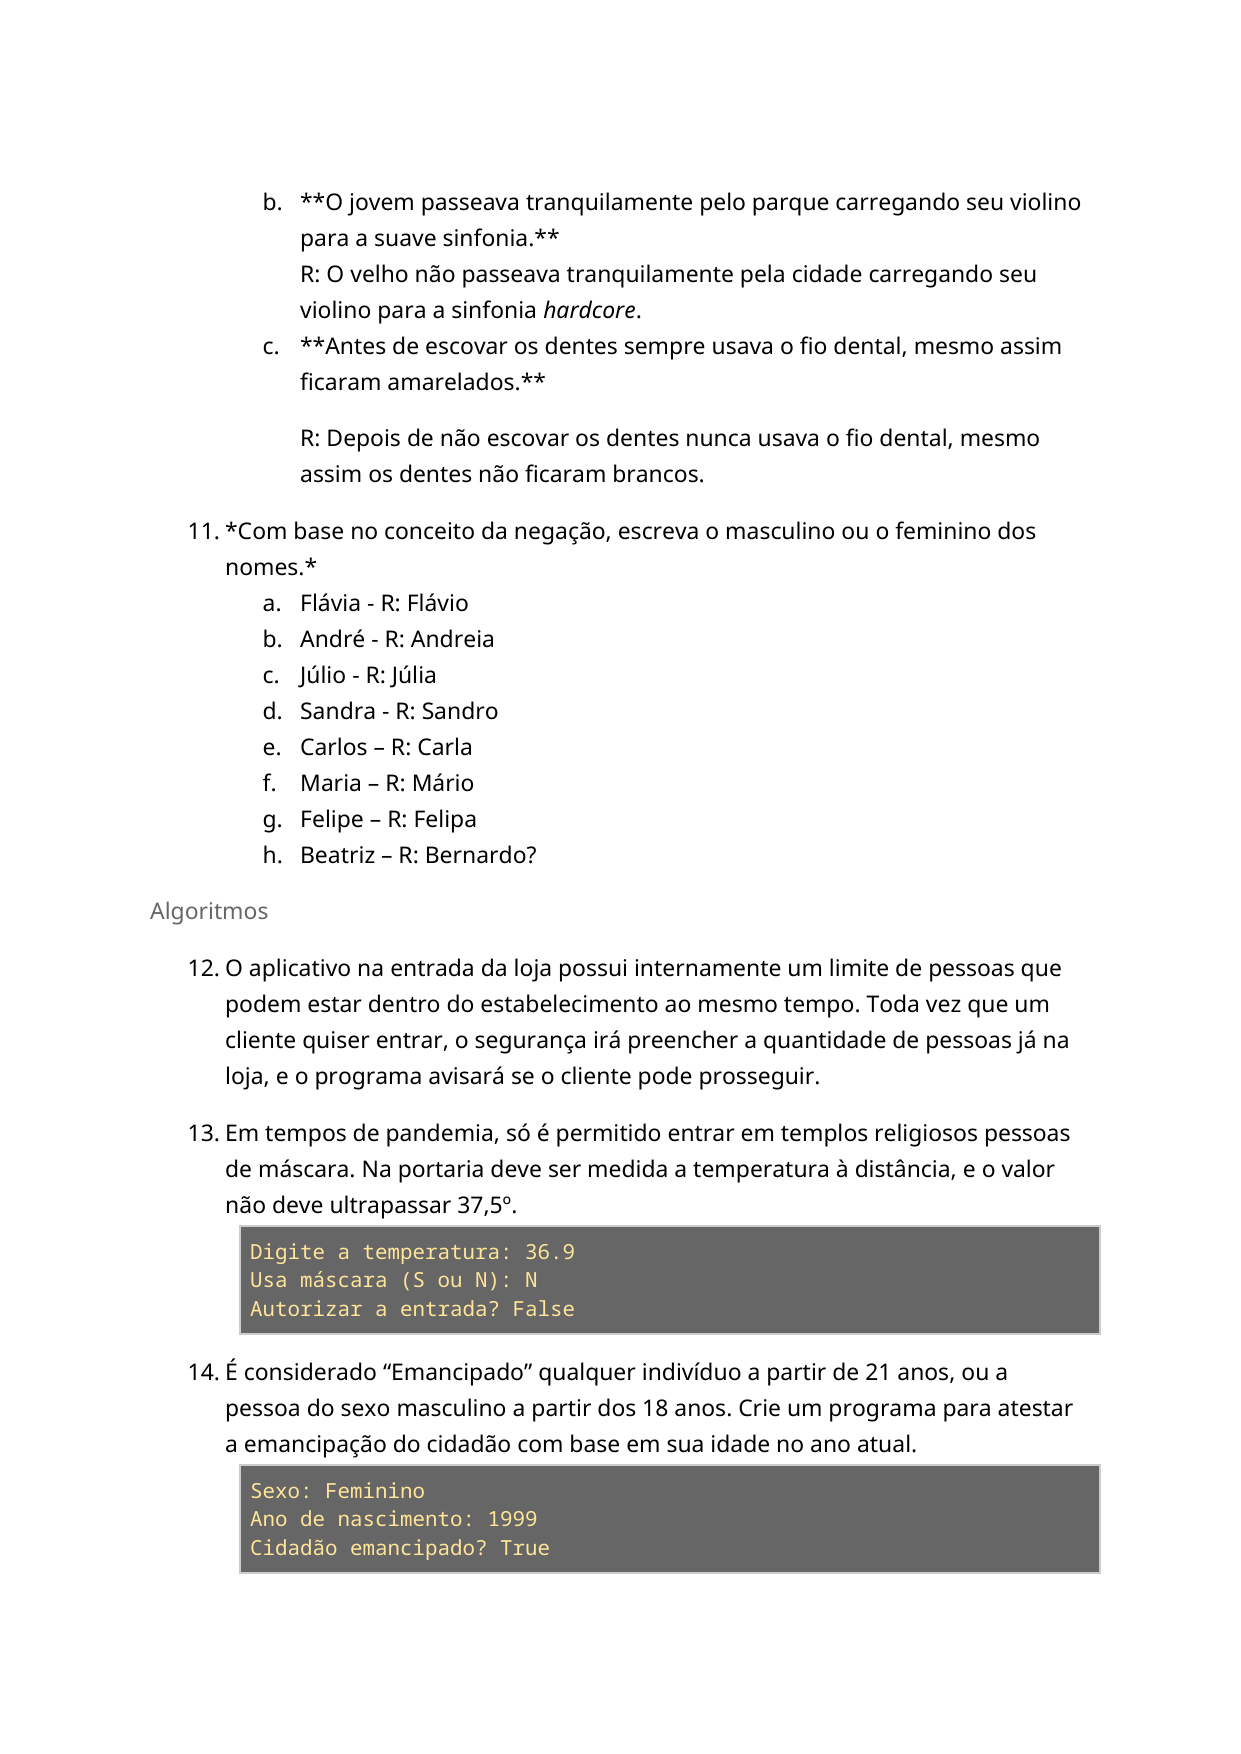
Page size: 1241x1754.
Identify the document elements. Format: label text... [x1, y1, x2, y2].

list Flávia - R: Flávio [262, 587, 1090, 618]
list André - R: Andreia [262, 623, 1090, 654]
table_header Digite a temperatura: 36.9 Usa máscara (S ou N): N Autorizar a entrada? False [241, 1227, 1099, 1333]
list Carlos – R: Carla [262, 731, 1090, 762]
list Em tempos de pandemia, só é permitido entrar em templos religiosos pessoas de máscara. Na portaria deve ser medida a temperatura à distância, e o valor não deve ultrapassar 37,5º. [187, 1117, 1090, 1220]
list **O jovem passeava tranquilamente pelo parque carregando seu violino para a suave sinfonia.** [262, 186, 1090, 253]
list Sandra - R: Sandro [262, 695, 1090, 726]
table_header Sexo: Feminino Ano de nascimento: 1999 Cidadão emancipado? True [241, 1466, 1099, 1572]
list *Com base no conceito da negação, escreva o masculino ou o feminino dos nomes.* [187, 515, 1090, 582]
list Júlio - R: Júlia [262, 659, 1090, 690]
subtitle Algoritmos [150, 895, 1090, 927]
list Maria – R: Mário [262, 767, 1090, 798]
list O aplicativo na entrada da loja possui internamente um limite de pessoas que podem estar dentro do estabelecimento ao mesmo tempo. Toda vez que um cliente quiser entrar, o segurança irá preencher a quantidade de pessoas já na loja, e o programa avisará se o cliente pode prosseguir. [187, 952, 1090, 1091]
list Felipe – R: Felipa [262, 803, 1090, 834]
text R: Depois de não escovar os dentes nunca usava o fio dental, mesmo assim os dentes não ficaram brancos. [300, 422, 1090, 489]
text R: O velho não passeava tranquilamente pela cidade carregando seu violino para a sinfonia hardcore. [300, 258, 1090, 325]
list **Antes de escovar os dentes sempre usava o fio dental, mesmo assim ficaram amarelados.** [262, 330, 1090, 397]
list Beatriz – R: Bernardo? [262, 838, 1090, 870]
list É considerado “Emancipado” qualquer indivíduo a partir de 21 anos, ou a pessoa do sexo masculino a partir dos 18 anos. Crie um programa para atestar a emancipação do cidadão com base em sua idade no ano atual. [187, 1356, 1090, 1459]
